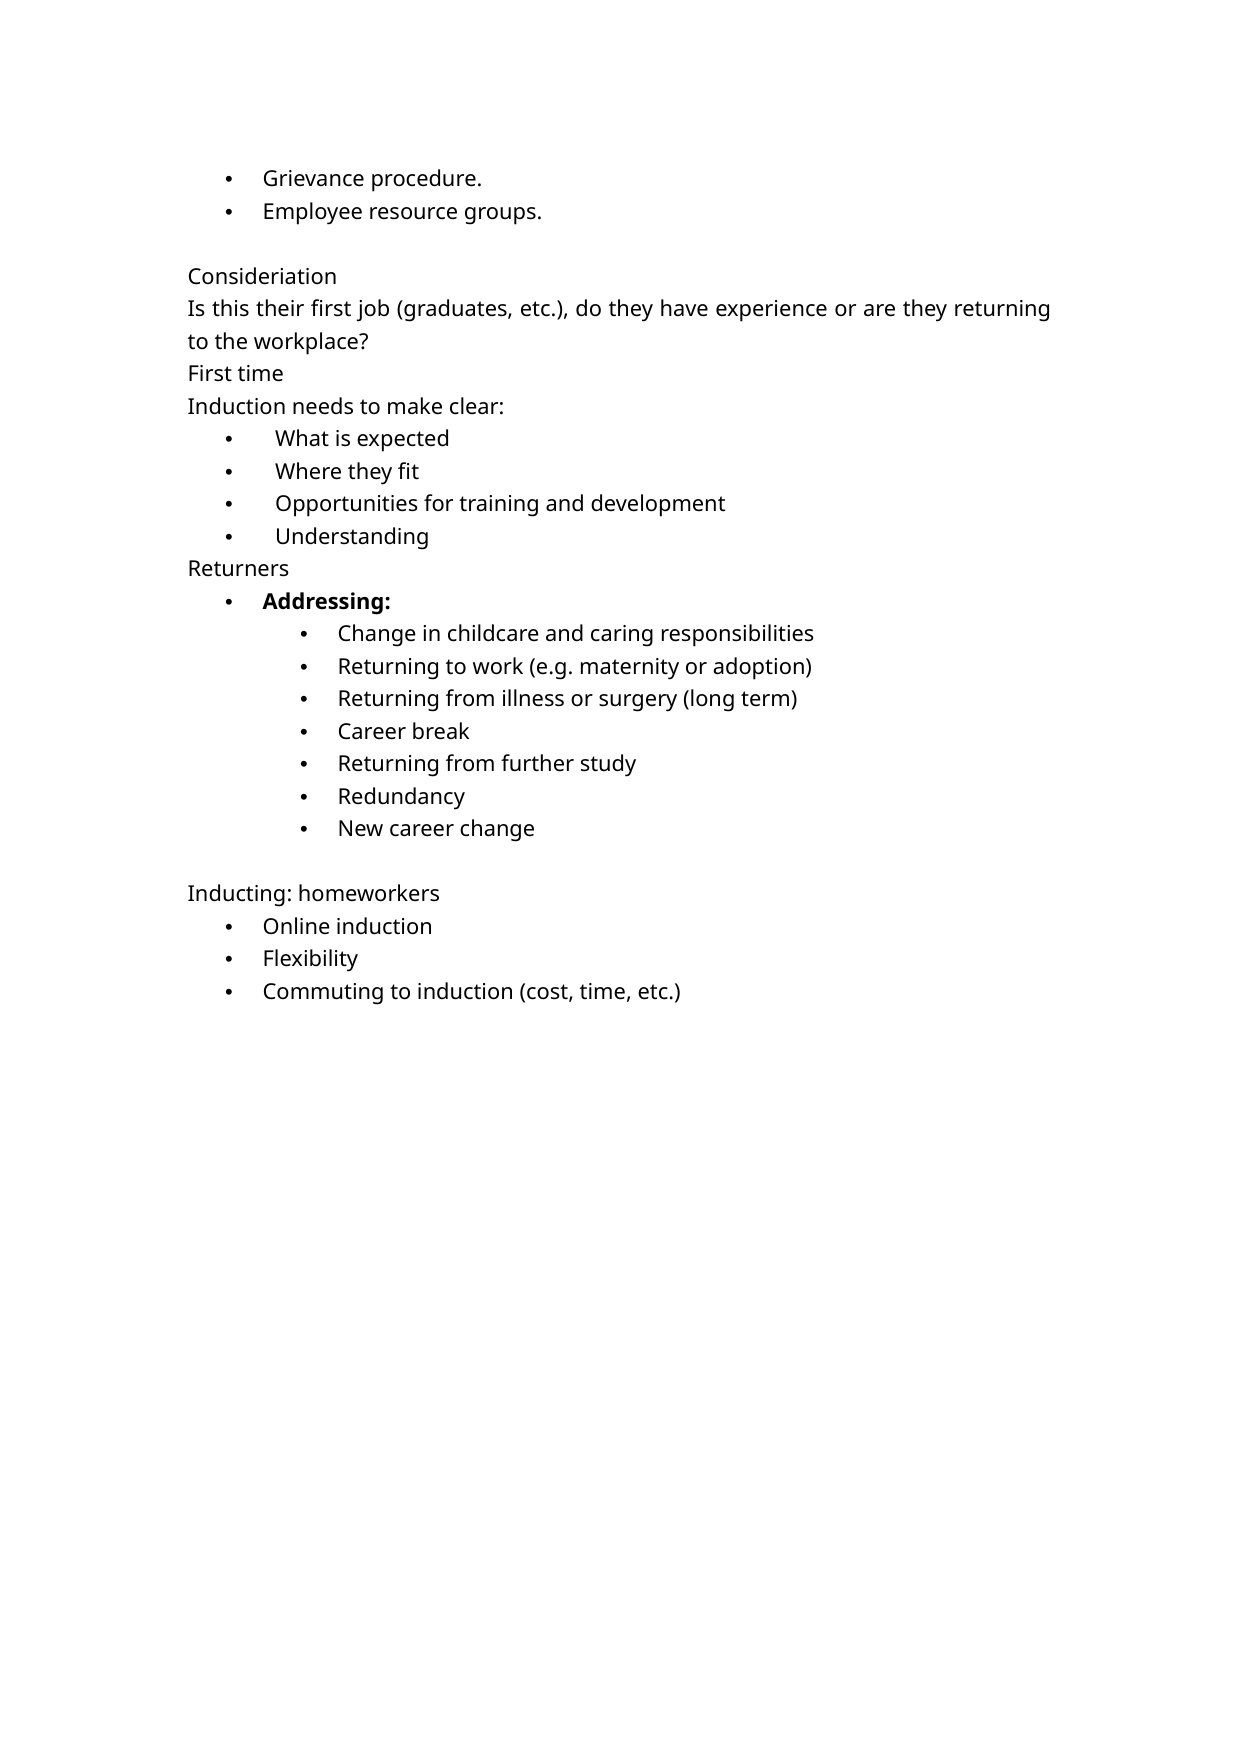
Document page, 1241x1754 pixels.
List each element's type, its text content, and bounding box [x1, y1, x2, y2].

text Inducting: homeworkers [187, 877, 1053, 909]
list Online induction [225, 909, 1053, 942]
list Flexibility [225, 942, 1053, 974]
list What is expected [225, 422, 1053, 454]
list Change in childcare and caring responsibilities [300, 617, 1053, 649]
text Induction needs to make clear: [187, 389, 1053, 422]
list Opportunities for training and development [225, 487, 1053, 519]
text First time [187, 357, 1053, 389]
list Returning from illness or surgery (long term) [300, 682, 1053, 714]
list Returning to work (e.g. maternity or adoption) [300, 649, 1053, 682]
list Understanding [225, 519, 1053, 552]
list Grievance procedure. [225, 162, 1053, 194]
list Career break [300, 714, 1053, 747]
text Returners [187, 552, 1053, 584]
text Is this their first job (graduates, etc.), do they have experience or are they returning to the workplace? [187, 292, 1053, 357]
list Employee resource groups. [225, 194, 1053, 227]
list Returning from further study [300, 747, 1053, 779]
list Redundancy [300, 779, 1053, 812]
text Consideriation [187, 259, 1053, 292]
list New career change [300, 812, 1053, 844]
list Commuting to induction (cost, time, etc.) [225, 974, 1053, 1007]
list Where they fit [225, 454, 1053, 487]
list Addressing: [225, 584, 1053, 617]
